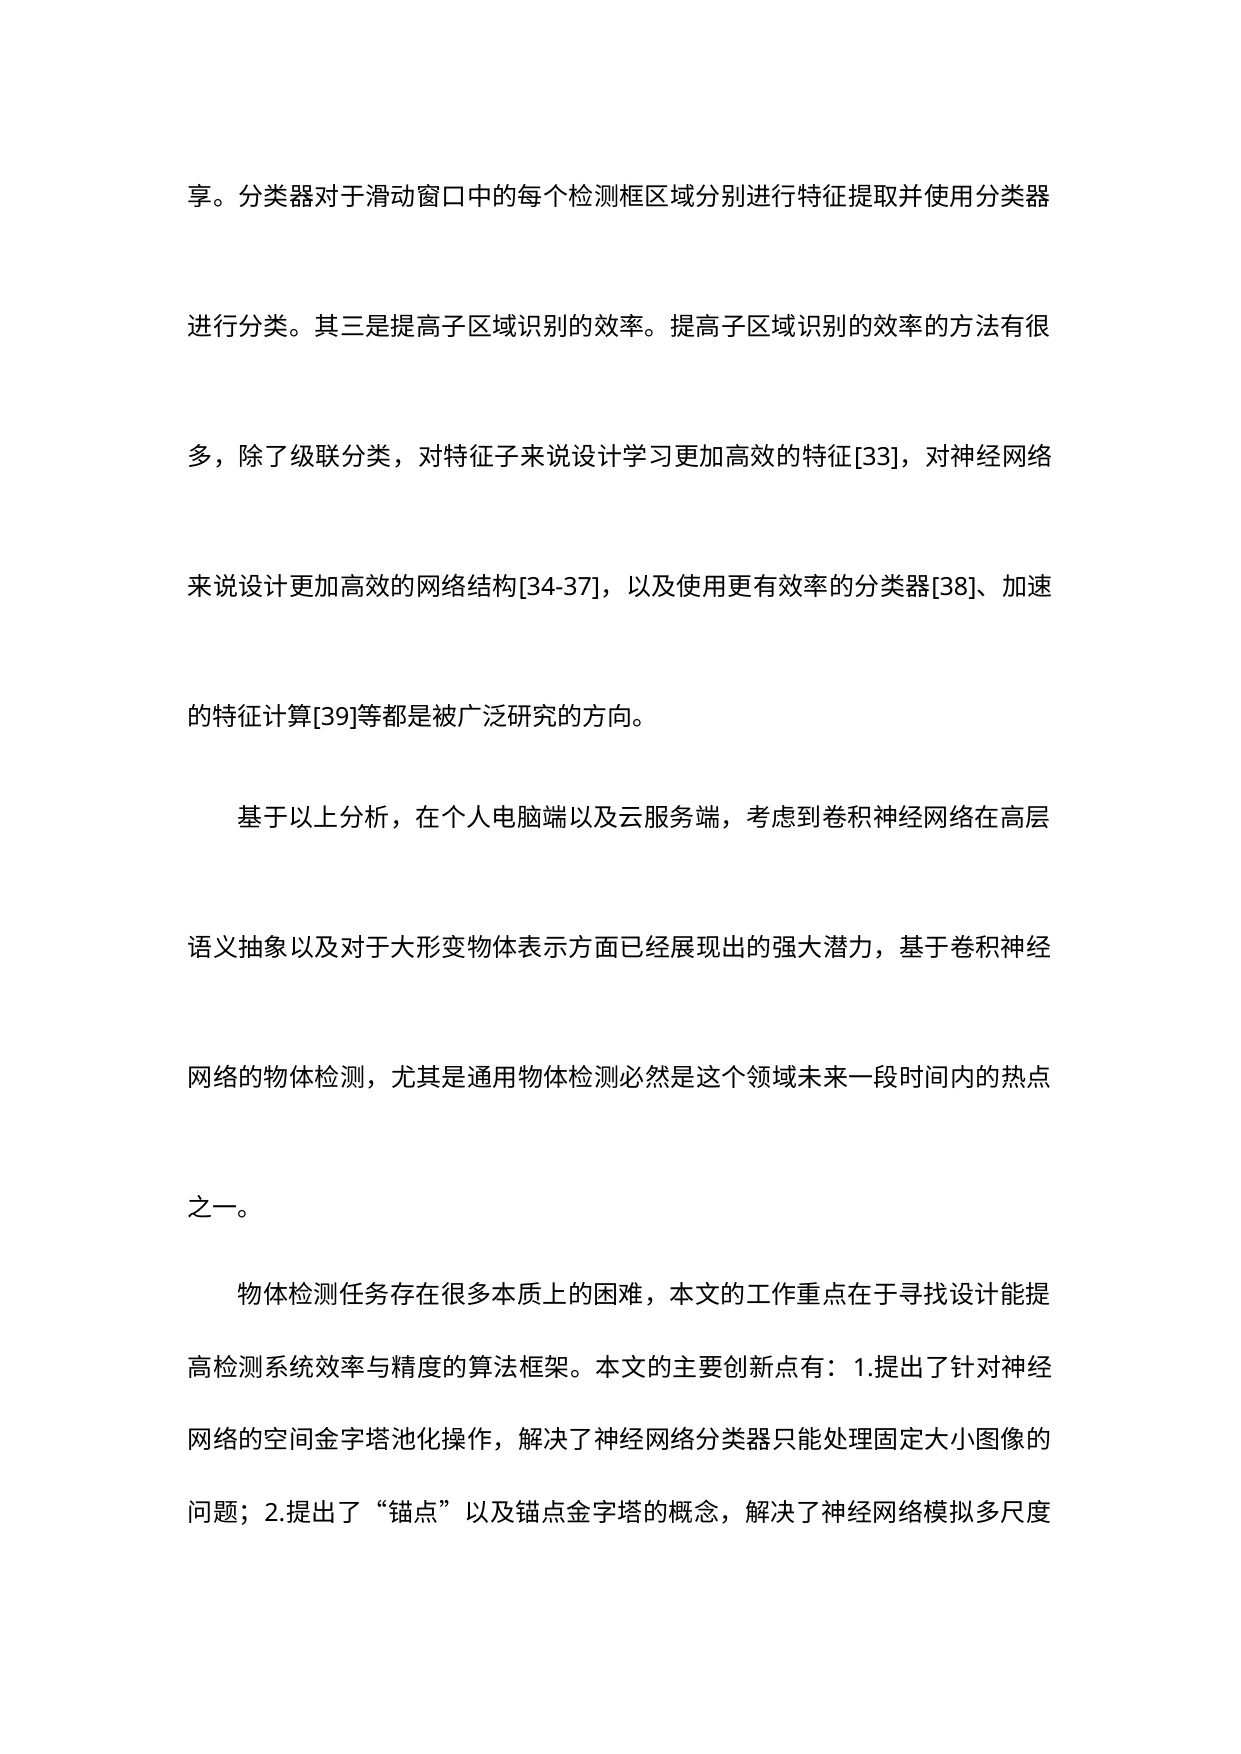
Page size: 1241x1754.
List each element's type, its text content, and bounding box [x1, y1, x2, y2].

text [187, 1274, 1053, 1528]
text 基于以上分析，在个人电脑端以及云服务端，考虑到卷积神经网络在高层语义抽象以及对于大形变物体表示方面已经展现出的强大潜力，基于卷积神经网络的物体检测，尤其是通用物体检测必然是这个领域未来一段时间内的热点之一。 [187, 783, 1053, 1238]
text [187, 162, 1053, 747]
